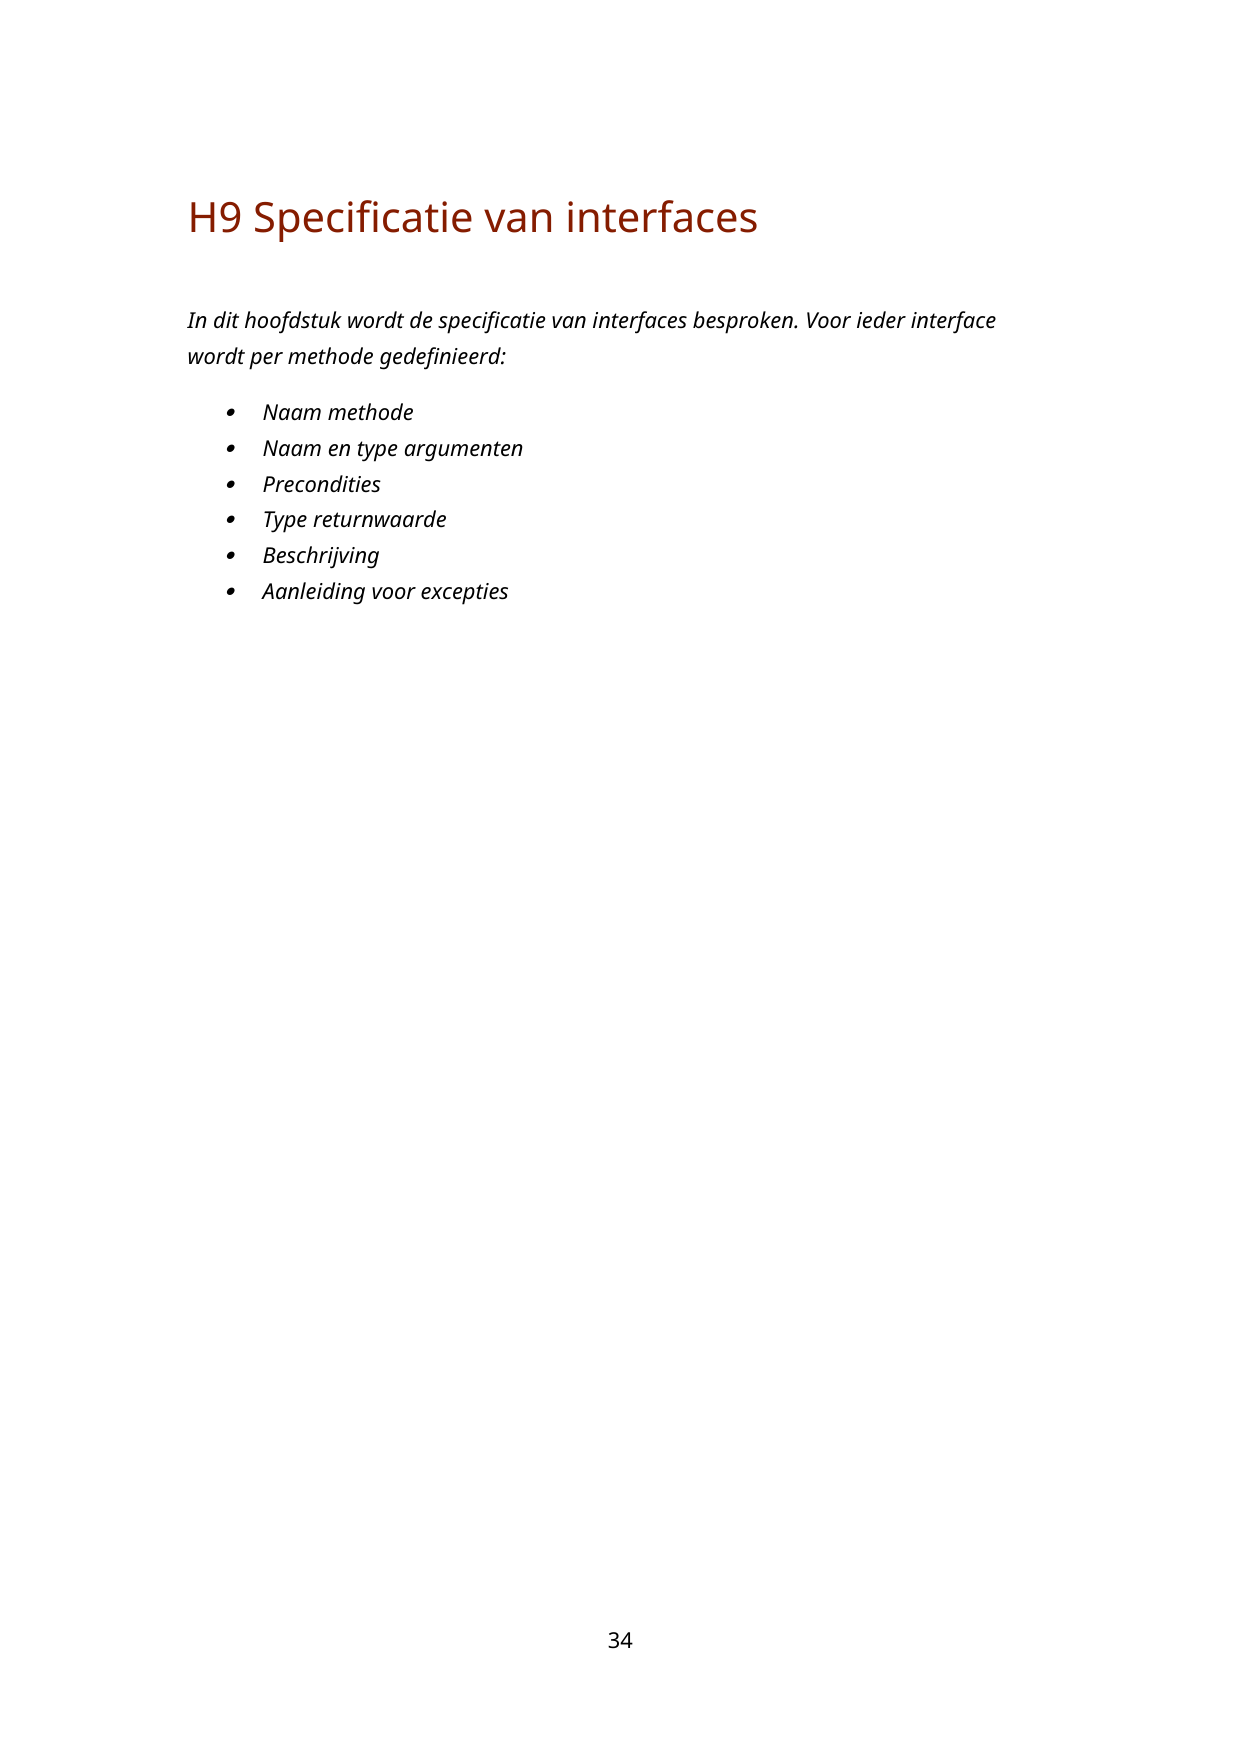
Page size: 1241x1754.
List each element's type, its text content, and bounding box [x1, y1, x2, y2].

subtitle H9 Specificatie van interfaces [187, 187, 1053, 244]
list Naam en type argumenten [225, 433, 1053, 463]
list Precondities [225, 469, 1053, 498]
list Beschrijving [225, 540, 1053, 570]
text In dit hoofdstuk wordt de specificatie van interfaces besproken. Voor ieder interface wordt per methode gedefinieerd: [187, 305, 1053, 371]
list Type returnwaarde [225, 504, 1053, 534]
list Naam methode [225, 397, 1053, 427]
list Aanleiding voor excepties [225, 576, 1053, 606]
